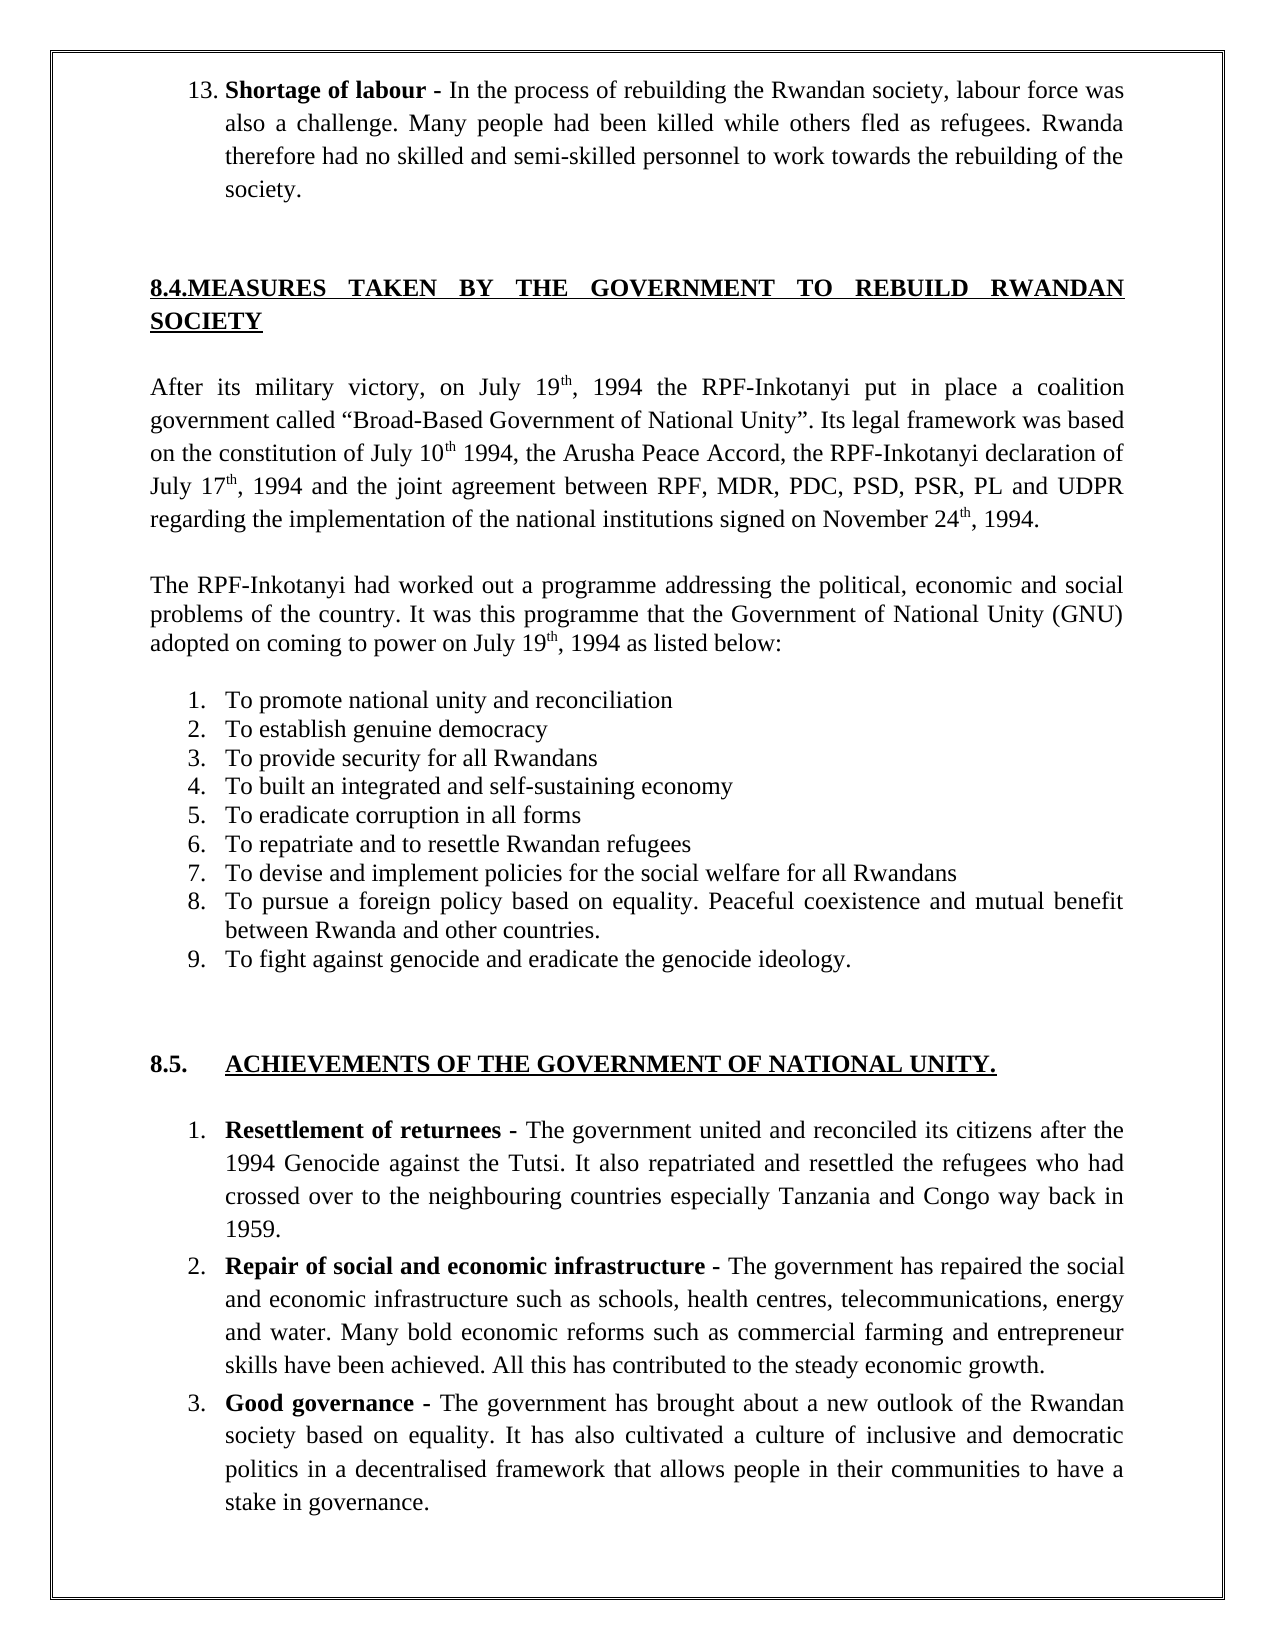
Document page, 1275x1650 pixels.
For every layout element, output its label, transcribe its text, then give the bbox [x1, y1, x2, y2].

text 8.4.MEASURES TAKEN BY THE GOVERNMENT TO REBUILD RWANDAN SOCIETY [150, 299, 1125, 335]
list Repair of social and economic infrastructure - The government has repaired the social and economic infrastructure such as schools, health centres, telecommunications, energy and water. Many bold economic reforms such as commercial farming and entrepreneur skills have been achieved. All this has contributed to the steady economic growth. [187, 1251, 1125, 1379]
text After its military victory, on July 19th, 1994 the RPF-Inkotanyi put in place a coalition government called “Broad-Based Government of National Unity”. Its legal framework was based on the constitution of July 10th 1994, the Arusha Peace Accord, the RPF-Inkotanyi declaration of July 17th, 1994 and the joint agreement between RPF, MDR, PDC, PSD, PSR, PL and UDPR regarding the implementation of the national institutions signed on November 24th, 1994. [150, 372, 1125, 533]
list To fight against genocide and eradicate the genocide ideology. [187, 944, 1125, 973]
text The RPF-Inkotanyi had worked out a programme addressing the political, economic and social problems of the country. It was this programme that the Government of National Unity (GNU) adopted on coming to power on July 19th, 1994 as listed below: [150, 570, 1125, 656]
list Resettlement of returnees - The government united and reconciled its citizens after the 1994 Genocide against the Tutsi. It also repatriated and resettled the refugees who had crossed over to the neighbouring countries especially Tanzania and Congo way back in 1959. [187, 1115, 1125, 1243]
list Shortage of labour - In the process of rebuilding the Rwandan society, labour force was also a challenge. Many people had been killed while others fled as refugees. Rwanda therefore had no skilled and semi-skilled personnel to work towards the rebuilding of the society. [187, 75, 1125, 203]
list To promote national unity and reconciliation [187, 685, 1125, 714]
list To devise and implement policies for the social welfare for all Rwandans [187, 858, 1125, 886]
list To eradicate corruption in all forms [187, 800, 1125, 829]
list To built an integrated and self-sustaining economy [187, 771, 1125, 800]
list To establish genuine democracy [187, 714, 1125, 743]
list To repatriate and to resettle Rwandan refugees [187, 829, 1125, 858]
list To provide security for all Rwandans [187, 743, 1125, 771]
list To pursue a foreign policy based on equality. Peaceful coexistence and mutual benefit between Rwanda and other countries. [187, 886, 1125, 944]
list ACHIEVEMENTS OF THE GOVERNMENT OF NATIONAL UNITY. [150, 1049, 1125, 1078]
list Good governance - The government has brought about a new outlook of the Rwandan society based on equality. It has also cultivated a culture of inclusive and democratic politics in a decentralised framework that allows people in their communities to have a stake in governance. [187, 1388, 1125, 1515]
text 8.4.MEASURES TAKEN BY THE GOVERNMENT TO REBUILD RWANDAN SOCIETY [150, 273, 1125, 298]
